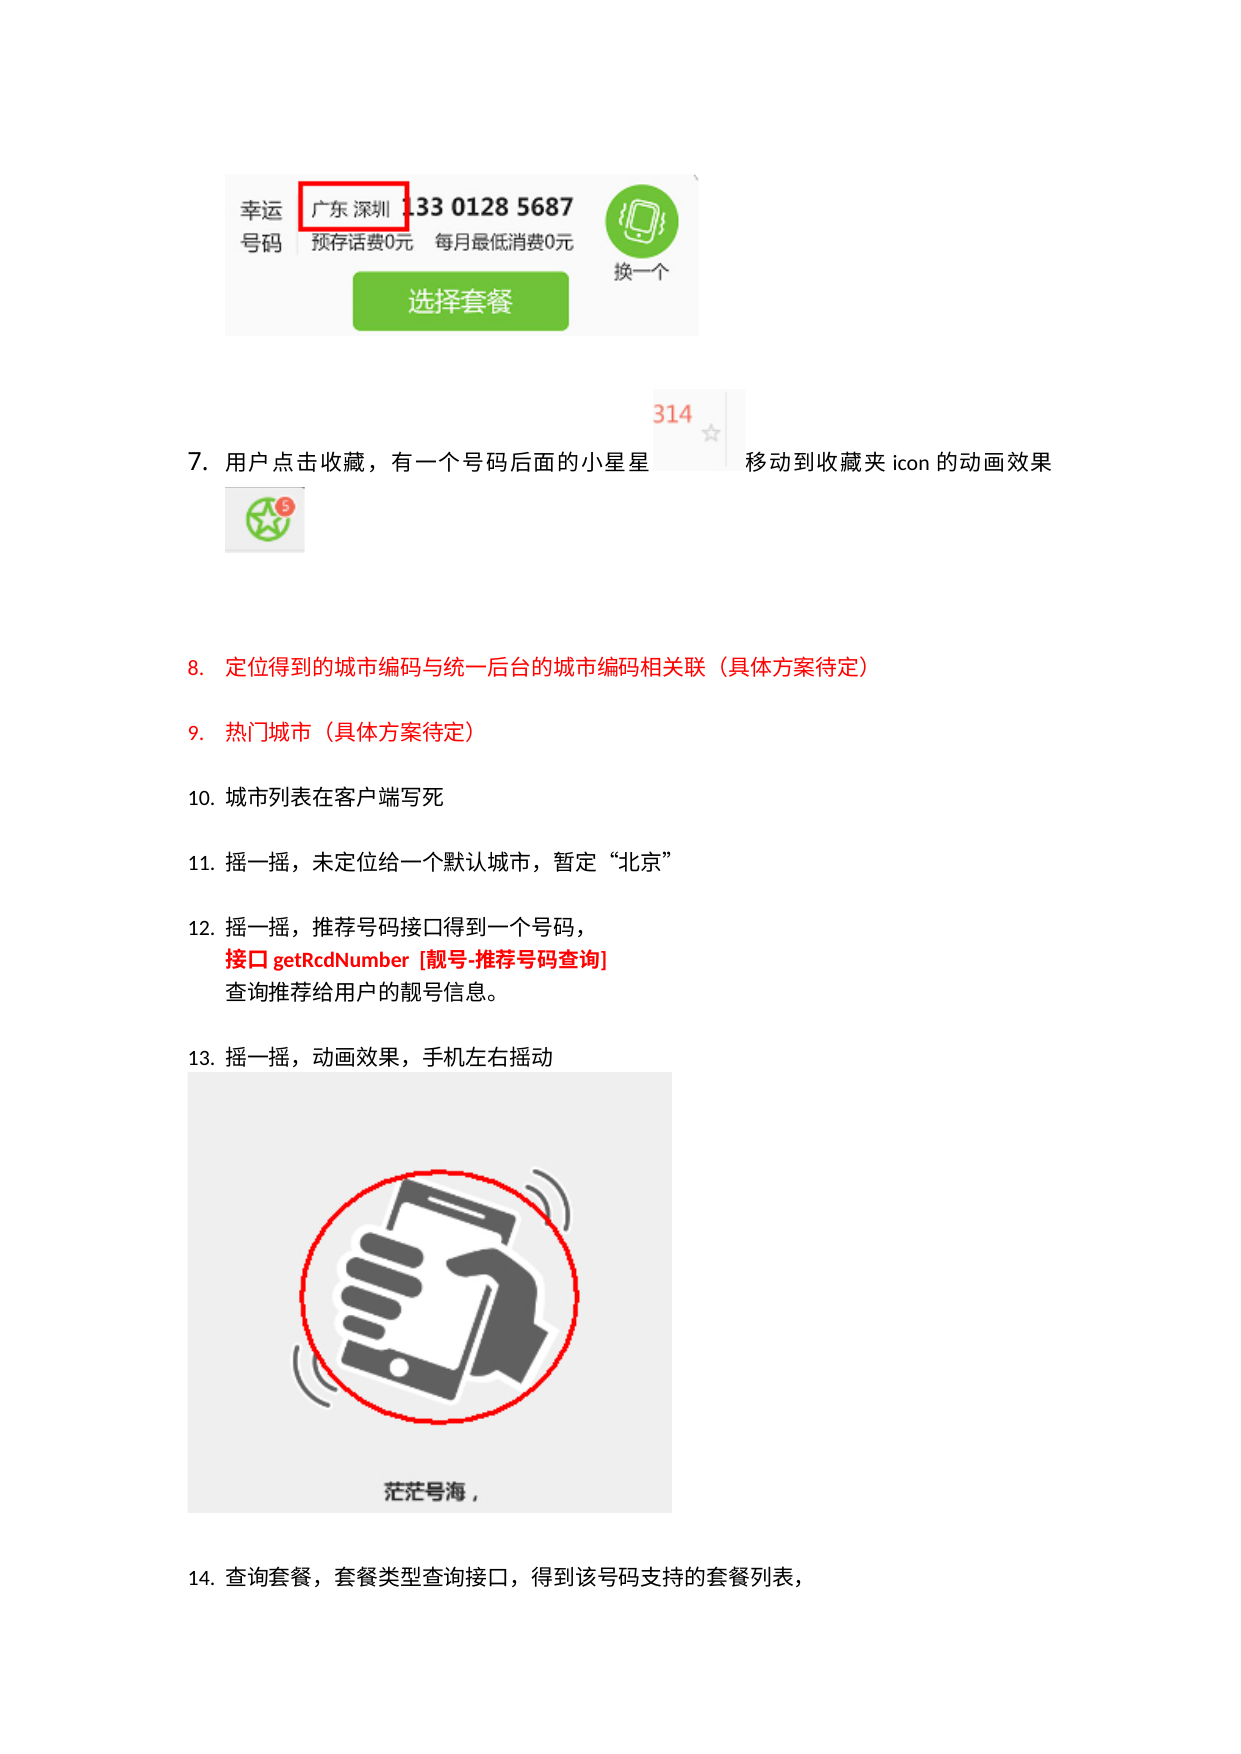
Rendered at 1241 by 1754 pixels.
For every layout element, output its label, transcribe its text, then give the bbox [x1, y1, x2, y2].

list 查询套餐，套餐类型查询接口，得到该号码支持的套餐列表， [187, 1559, 1053, 1592]
picture [225, 487, 305, 553]
list 城市列表在客户端写死 [187, 779, 1053, 812]
picture [225, 162, 699, 336]
picture [187, 1072, 672, 1513]
text 接口getRcdNumber [靓号-推荐号码查询] [225, 942, 1053, 974]
list 定位得到的城市编码与统一后台的城市编码相关联（具体方案待定） [187, 649, 1053, 682]
list 摇一摇，动画效果，手机左右摇动 [187, 1039, 1053, 1072]
list 摇一摇，推荐号码接口得到一个号码， [187, 909, 1053, 942]
list 摇一摇，未定位给一个默认城市，暂定“北京” [187, 844, 1053, 877]
text 查询推荐给用户的靓号信息。 [225, 974, 1053, 1007]
list 用户点击收藏，有一个号码后面的小星星移动到收藏夹icon的动画效果 [187, 389, 1053, 584]
list 热门城市（具体方案待定） [187, 714, 1053, 747]
picture [653, 389, 746, 471]
